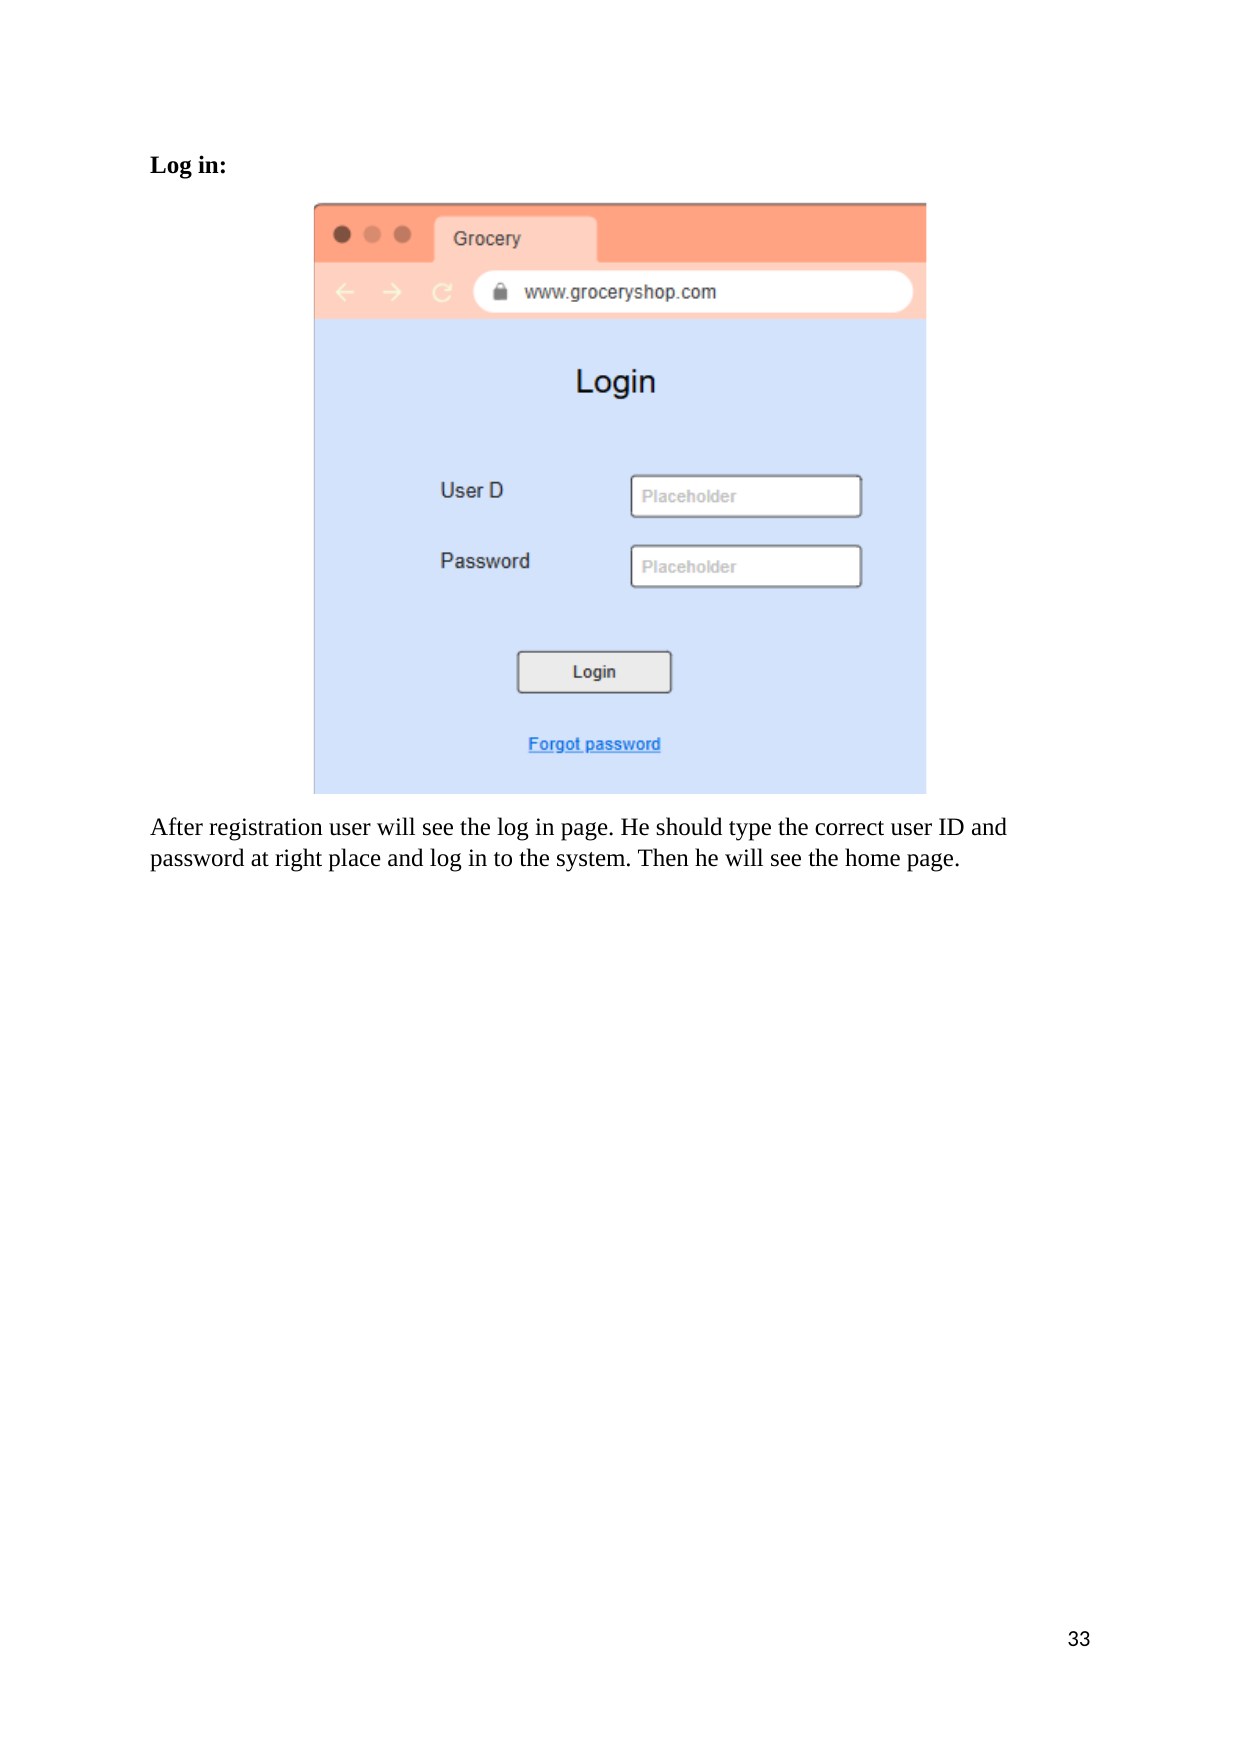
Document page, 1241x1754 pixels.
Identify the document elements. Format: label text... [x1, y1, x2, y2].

picture [313, 197, 927, 794]
text After registration user will see the log in page. He should type the correct user ID and password at right place and log in to the system. Then he will see the home page. [150, 812, 1090, 872]
text Log in: [150, 150, 1090, 179]
